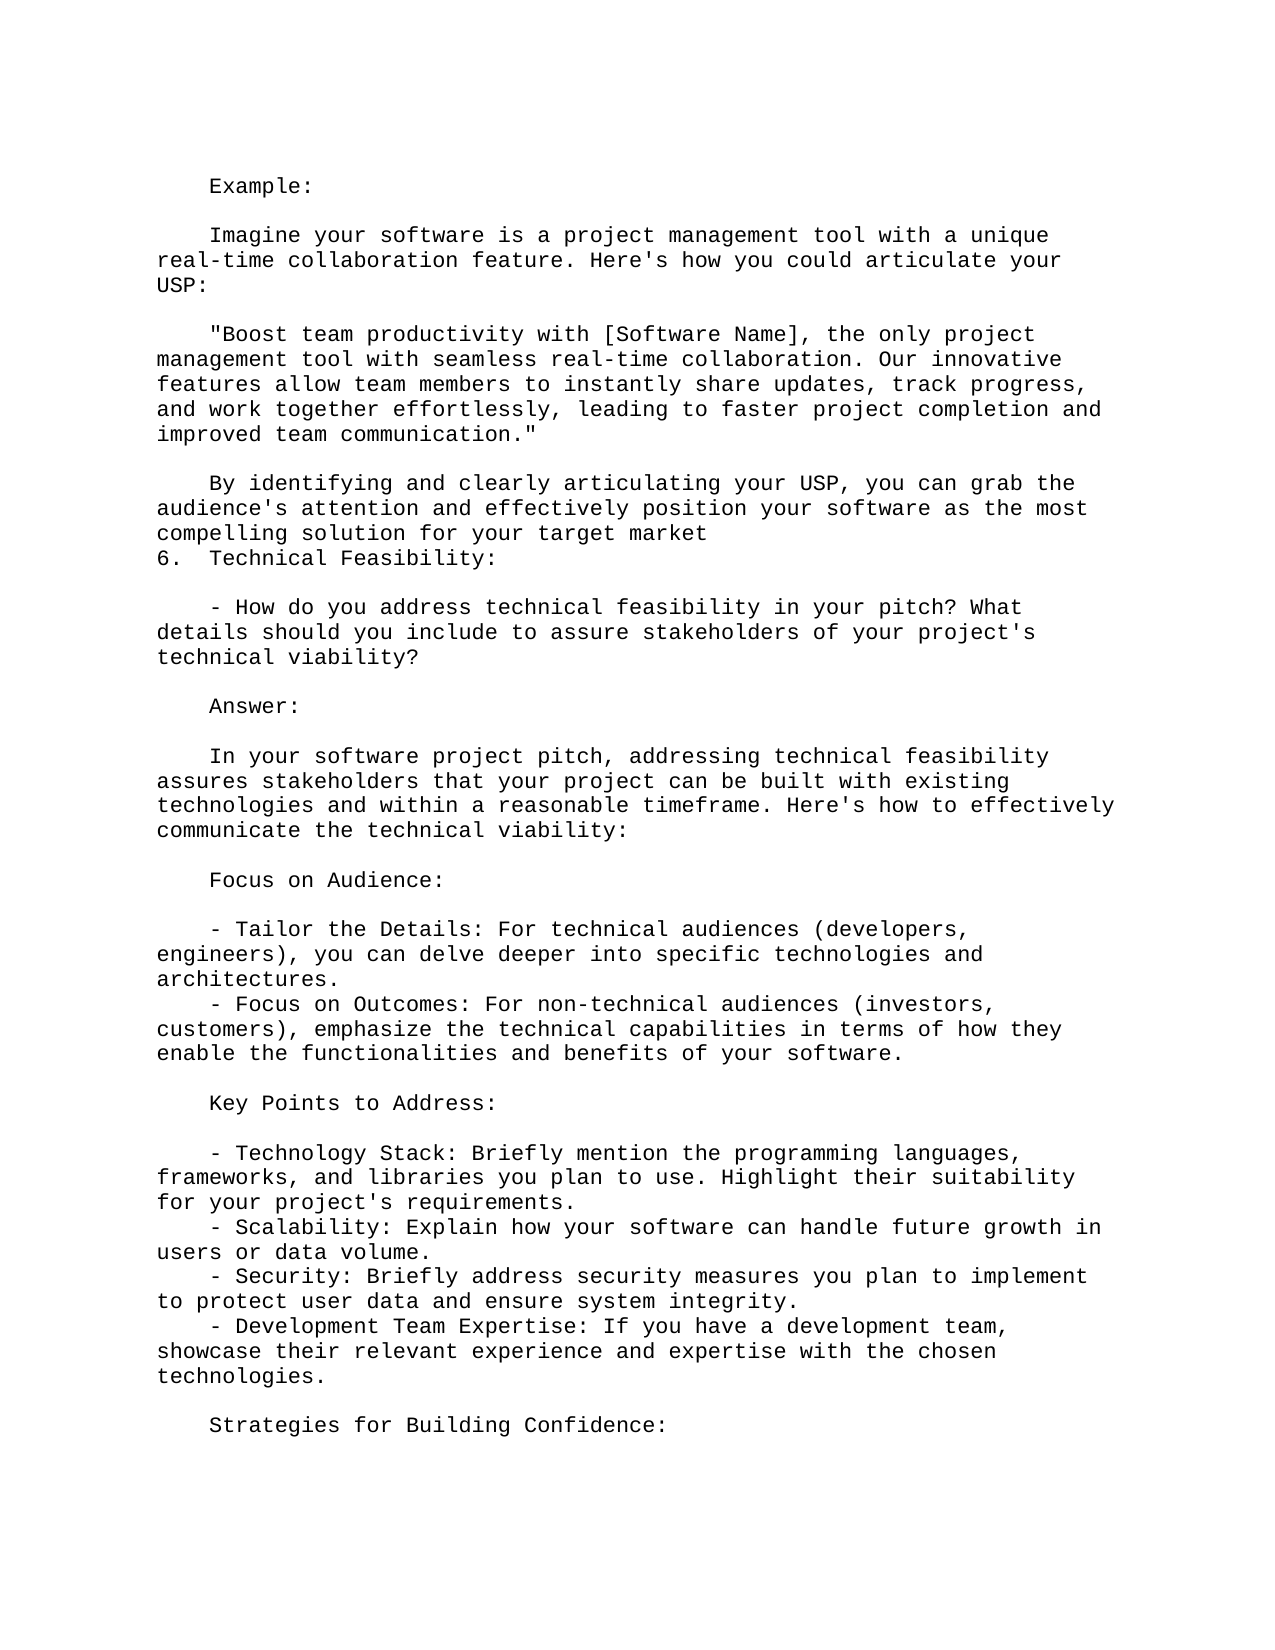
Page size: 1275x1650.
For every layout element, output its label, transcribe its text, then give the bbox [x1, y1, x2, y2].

text - How do you address technical feasibility in your pitch? What details should you include to assure stakeholders of your project's technical viability? [156, 596, 1118, 671]
text "Boost team productivity with [Software Name], the only project management tool with seamless real-time collaboration. Our innovative features allow team members to instantly share updates, track progress, and work together effortlessly, leading to faster project completion and improved team communication." [156, 323, 1118, 447]
text - Security: Briefly address security measures you plan to implement to protect user data and ensure system integrity. [156, 1266, 1118, 1315]
text - Technology Stack: Briefly mention the programming languages, frameworks, and libraries you plan to use. Highlight their suitability for your project's requirements. [156, 1142, 1118, 1216]
text - Development Team Expertise: If you have a development team, showcase their relevant experience and expertise with the chosen technologies. [156, 1315, 1118, 1389]
text In your software project pitch, addressing technical feasibility assures stakeholders that your project can be built with existing technologies and within a reasonable timeframe. Here's how to effectively communicate the technical viability: [156, 745, 1118, 844]
text Imagine your software is a project management tool with a unique real-time collaboration feature. Here's how you could articulate your USP: [156, 224, 1118, 299]
text - Focus on Outcomes: For non-technical audiences (investors, customers), emphasize the technical capabilities in terms of how they enable the functionalities and benefits of your software. [156, 993, 1118, 1067]
text Strategies for Building Confidence: [156, 1414, 1118, 1439]
text - Scalability: Explain how your software can handle future growth in users or data volume. [156, 1216, 1118, 1266]
text 6. Technical Feasibility: [156, 547, 1118, 571]
text Example: [156, 175, 1118, 199]
text By identifying and clearly articulating your USP, you can grab the audience's attention and effectively position your software as the most compelling solution for your target market [156, 472, 1118, 547]
text Focus on Audience: [156, 869, 1118, 894]
text Answer: [156, 695, 1118, 720]
text - Tailor the Details: For technical audiences (developers, engineers), you can delve deeper into specific technologies and architectures. [156, 918, 1118, 993]
text Key Points to Address: [156, 1092, 1118, 1117]
